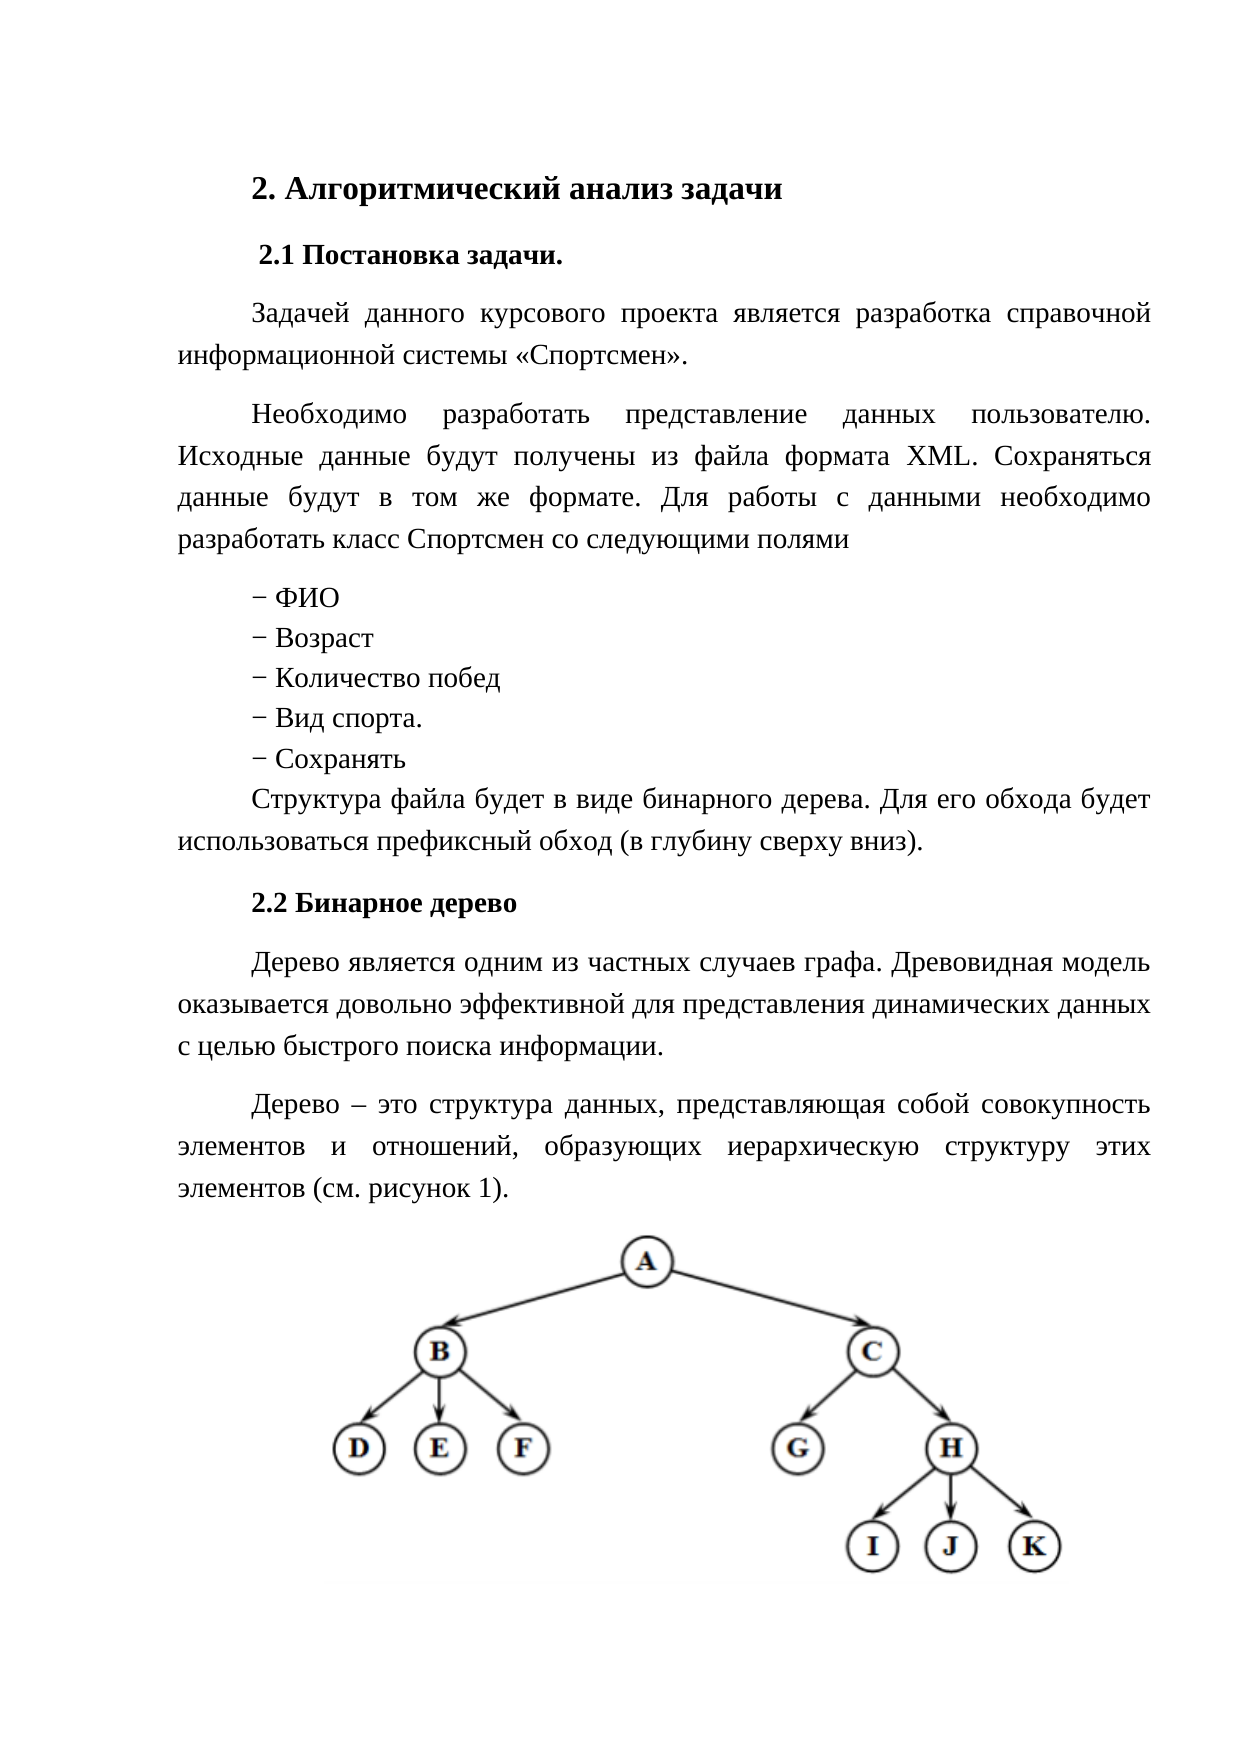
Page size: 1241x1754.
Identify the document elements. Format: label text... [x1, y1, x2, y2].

list ФИО [177, 580, 1152, 613]
text Структура файла будет в виде бинарного дерева. Для его обхода будет использоваться префиксный обход (в глубину сверху вниз). [177, 781, 1152, 856]
text Необходимо разработать представление данных пользователю. Исходные данные будут получены из файла формата XML. Сохраняться данные будут в том же формате. Для работы с данными необходимо разработать класс Спортсмен со следующими полями [177, 396, 1152, 555]
list Количество побед [177, 660, 1152, 694]
subtitle 2. Алгоритмический анализ задачи [177, 168, 1152, 206]
subtitle 2.1 Постановка задачи. [177, 237, 1152, 270]
list Сохранять [177, 741, 1152, 774]
text Дерево является одним из частных случаев графа. Древовидная модель оказывается довольно эффективной для представления динамических данных с целью быстрого поиска информации. [177, 944, 1152, 1061]
list Вид спорта. [177, 701, 1152, 734]
picture [311, 1228, 1092, 1593]
subtitle 2.2 Бинарное дерево [177, 886, 1152, 919]
list Возраст [177, 620, 1152, 654]
text Задачей данного курсового проекта является разработка справочной информационной системы «Спортсмен». [177, 295, 1152, 371]
text Дерево – это структура данных, представляющая собой совокупность элементов и отношений, образующих иерархическую структуру этих элементов (см. рисунок 1). [177, 1086, 1152, 1204]
